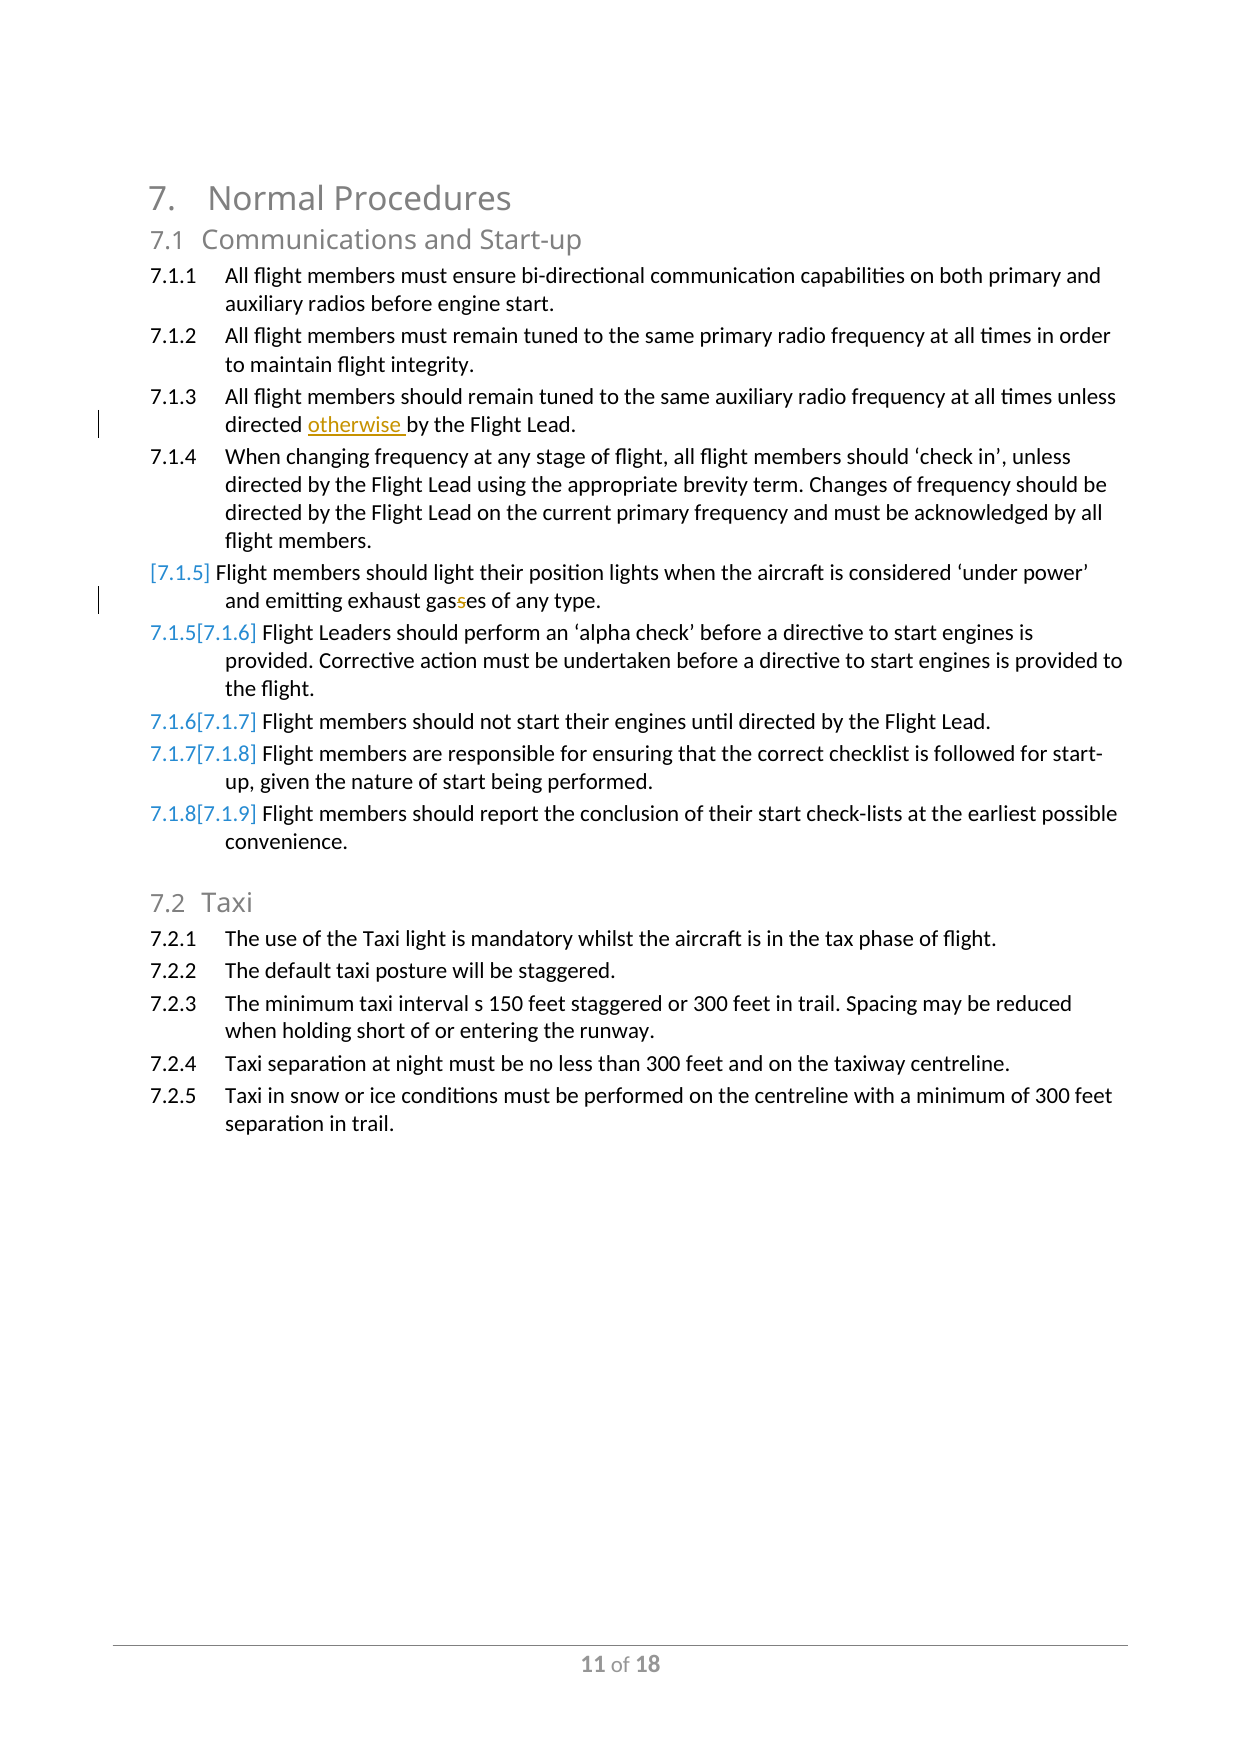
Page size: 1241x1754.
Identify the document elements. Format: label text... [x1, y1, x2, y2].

subtitle All flight members must remain tuned to the same primary radio frequency at all times in order to maintain flight integrity. [150, 322, 1128, 378]
subtitle Taxi separation at night must be no less than 300 feet and on the taxiway centreline. [150, 1049, 1128, 1077]
subtitle When changing frequency at any stage of flight, all flight members should ‘check in’, unless directed by the Flight Lead using the appropriate brevity term. Changes of frequency should be directed by the Flight Lead on the current primary frequency and must be acknowledged by all flight members. [150, 442, 1128, 554]
subtitle The use of the Taxi light is mandatory whilst the aircraft is in the tax phase of flight. [150, 924, 1128, 952]
subtitle Flight members should not start their engines until directed by the Flight Lead. [150, 707, 1128, 735]
subtitle Flight members should report the conclusion of their start check-lists at the earliest possible convenience. [150, 799, 1128, 855]
subtitle Flight members are responsible for ensuring that the correct checklist is followed for start-up, given the nature of start being performed. [150, 739, 1128, 795]
subtitle Taxi [150, 883, 1128, 920]
subtitle Normal Procedures [148, 175, 1128, 220]
subtitle Communications and Start-up [150, 220, 1128, 257]
subtitle Taxi in snow or ice conditions must be performed on the centreline with a minimum of 300 feet separation in trail. [150, 1081, 1128, 1137]
subtitle All flight members should remain tuned to the same auxiliary radio frequency at all times unless directed by the Flight Lead. [150, 382, 1128, 438]
subtitle The default taxi posture will be staggered. [150, 956, 1128, 984]
subtitle All flight members must ensure bi-directional communication capabilities on both primary and auxiliary radios before engine start. [150, 261, 1128, 317]
subtitle Flight members should light their position lights when the aircraft is considered ‘under power’ and emitting exhaust gases of any type. [150, 558, 1128, 614]
subtitle Flight Leaders should perform an ‘alpha check’ before a directive to start engines is provided. Corrective action must be undertaken before a directive to start engines is provided to the flight. [150, 618, 1128, 703]
subtitle The minimum taxi interval s 150 feet staggered or 300 feet in trail. Spacing may be reduced when holding short of or entering the runway. [150, 989, 1128, 1045]
